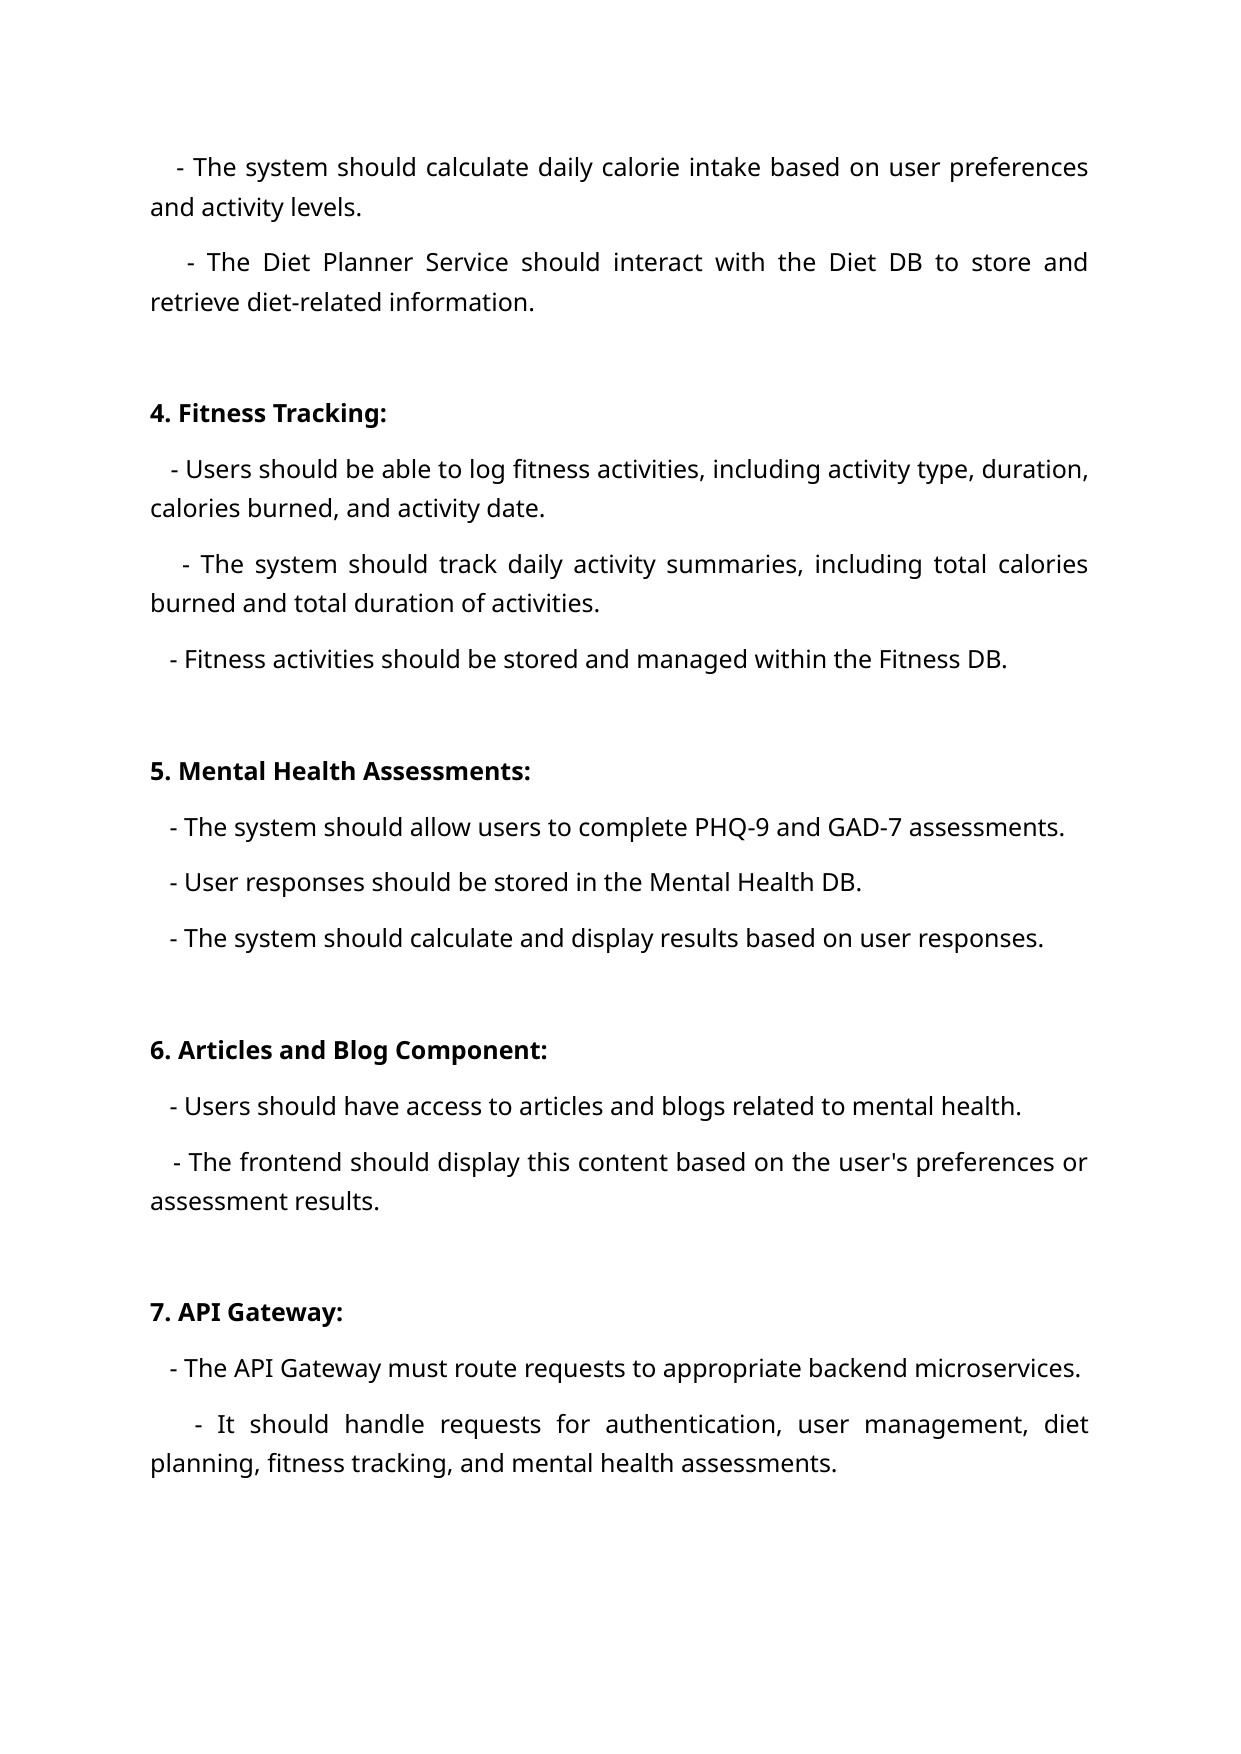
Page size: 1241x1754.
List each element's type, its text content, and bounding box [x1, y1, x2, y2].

text 6. Articles and Blog Component: [150, 1032, 1090, 1067]
text 5. Mental Health Assessments: [150, 753, 1090, 787]
text - The system should allow users to complete PHQ-9 and GAD-7 assessments. [150, 809, 1090, 843]
text - The system should calculate daily calorie intake based on user preferences and activity levels. [150, 150, 1090, 223]
text - The system should track daily activity summaries, including total calories burned and total duration of activities. [150, 547, 1090, 620]
text - Fitness activities should be stored and managed within the Fitness DB. [150, 642, 1090, 676]
text - The API Gateway must route requests to appropriate backend microservices. [150, 1351, 1090, 1385]
text - Users should have access to articles and blogs related to mental health. [150, 1088, 1090, 1122]
text 7. API Gateway: [150, 1295, 1090, 1329]
text - The Diet Planner Service should interact with the Diet DB to store and retrieve diet-related information. [150, 245, 1090, 318]
text 4. Fitness Tracking: [150, 396, 1090, 430]
text - The system should calculate and display results based on user responses. [150, 921, 1090, 955]
text - It should handle requests for authentication, user management, diet planning, fitness tracking, and mental health assessments. [150, 1407, 1090, 1480]
text - User responses should be stored in the Mental Health DB. [150, 865, 1090, 899]
text - The frontend should display this content based on the user's preferences or assessment results. [150, 1144, 1090, 1217]
text - Users should be able to log fitness activities, including activity type, duration, calories burned, and activity date. [150, 452, 1090, 525]
